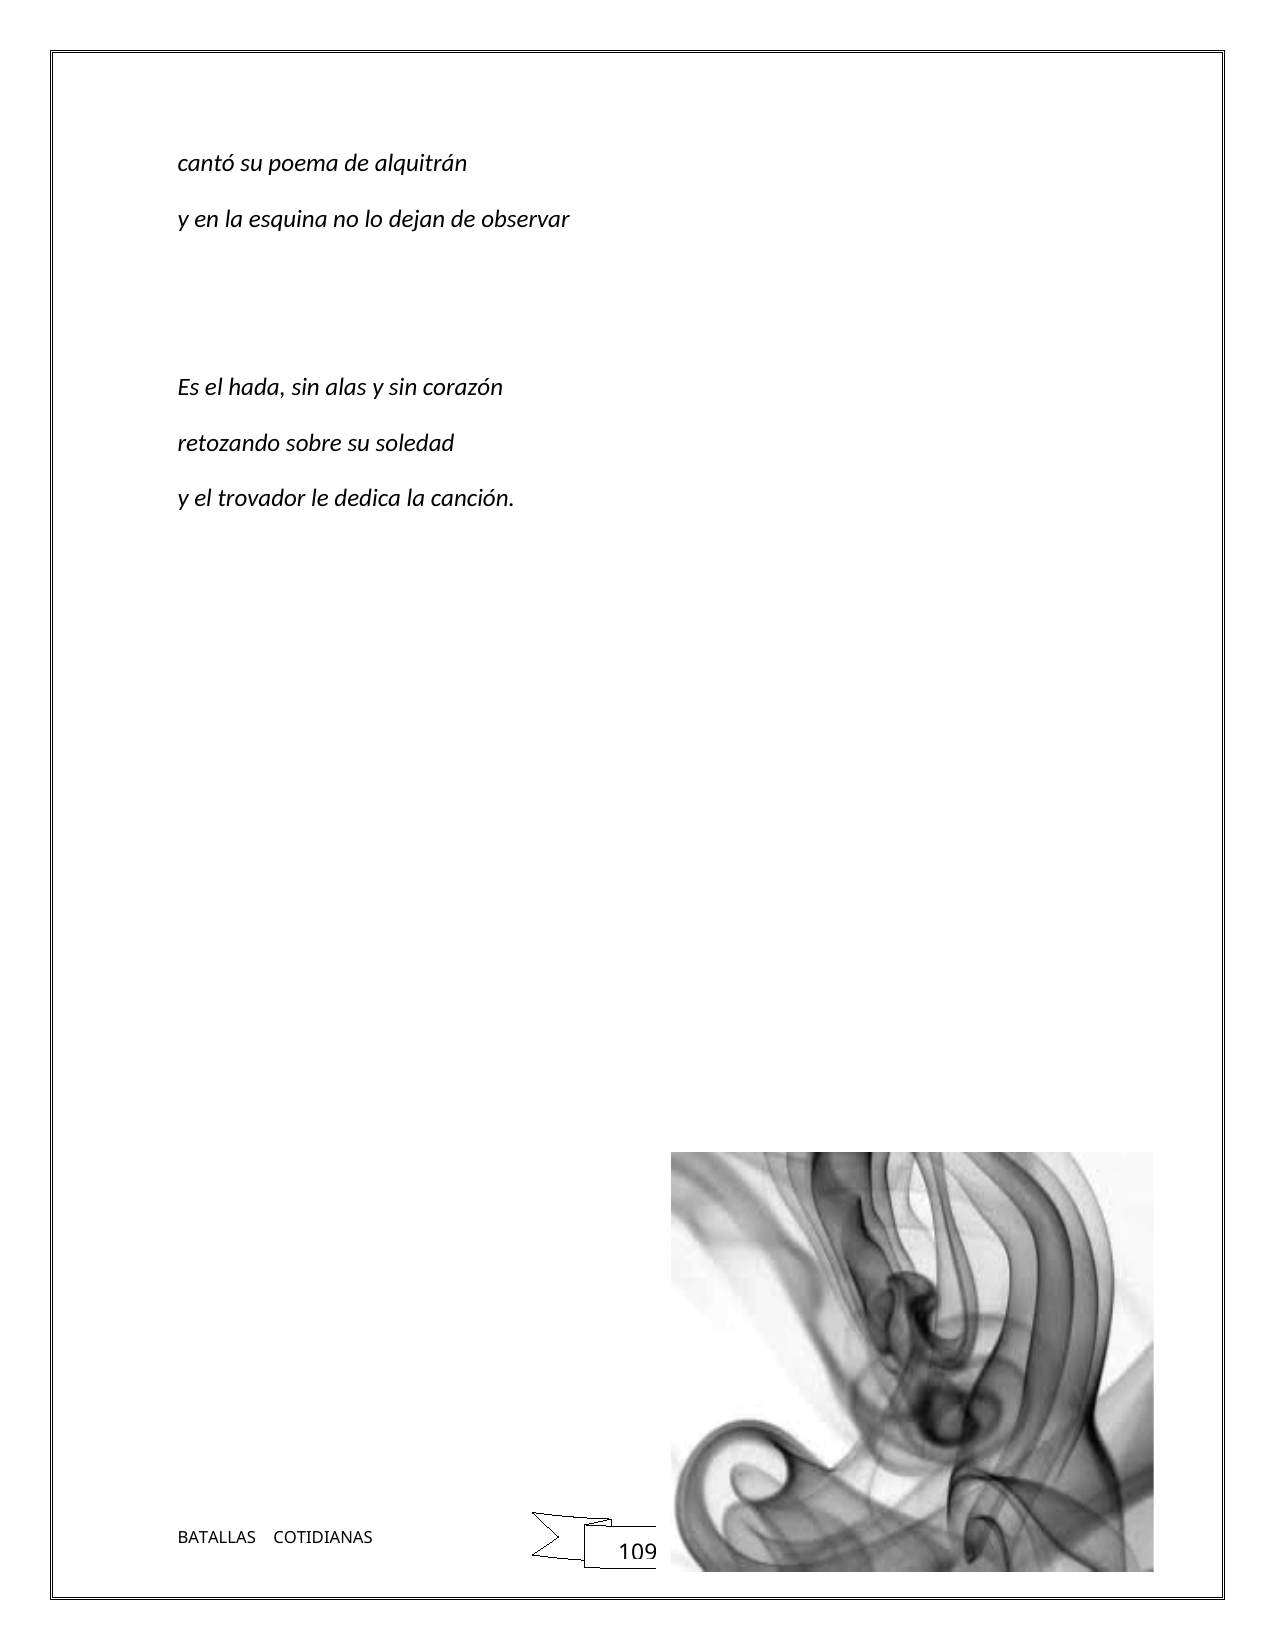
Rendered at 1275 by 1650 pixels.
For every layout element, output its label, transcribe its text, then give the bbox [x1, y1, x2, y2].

text y el trovador le dedica la canción. [177, 483, 1098, 513]
text cantó su poema de alquitrán [177, 148, 1098, 178]
text Es el hada, sin alas y sin corazón [177, 371, 1098, 401]
text retozando sobre su soledad [177, 427, 1098, 457]
text y en la esquina no lo dejan de observar [177, 203, 1098, 234]
